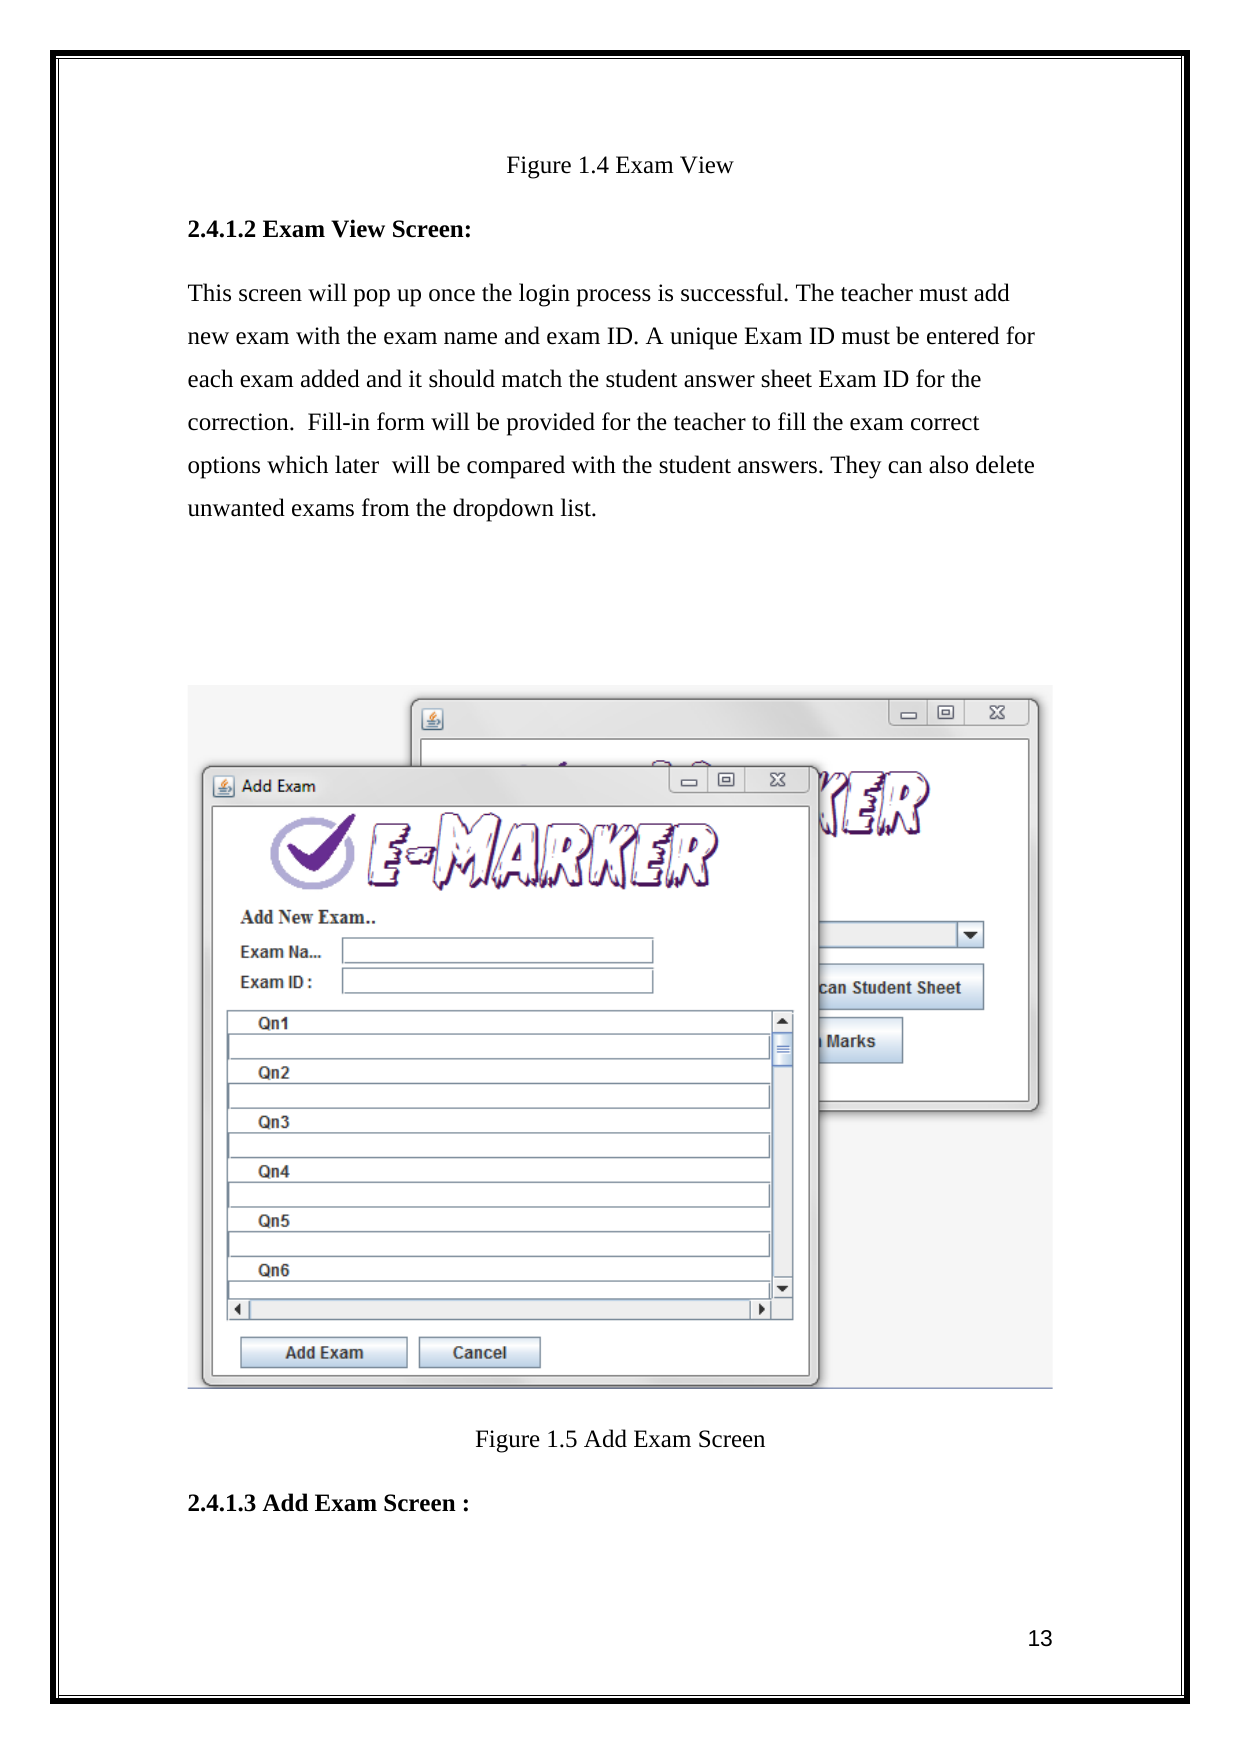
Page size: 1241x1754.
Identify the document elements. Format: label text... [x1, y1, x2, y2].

text This screen will pop up once the login process is successful. The teacher must add new exam with the exam name and exam ID. A unique Exam ID must be entered for each exam added and it should match the student answer sheet Exam ID for the correction. Fill-in form will be provided for the teacher to fill the exam correct options which later will be compared with the student answers. They can also delete unwanted exams from the dropdown list. [187, 278, 1053, 522]
text 2.4.1.3 Add Exam Screen : [187, 1488, 1053, 1516]
text Figure 1.4 Exam View [187, 150, 1053, 179]
text 2.4.1.2 Exam View Screen: [187, 214, 1053, 243]
picture [187, 685, 1053, 1389]
text Figure 1.5 Add Exam Screen [187, 1424, 1053, 1452]
